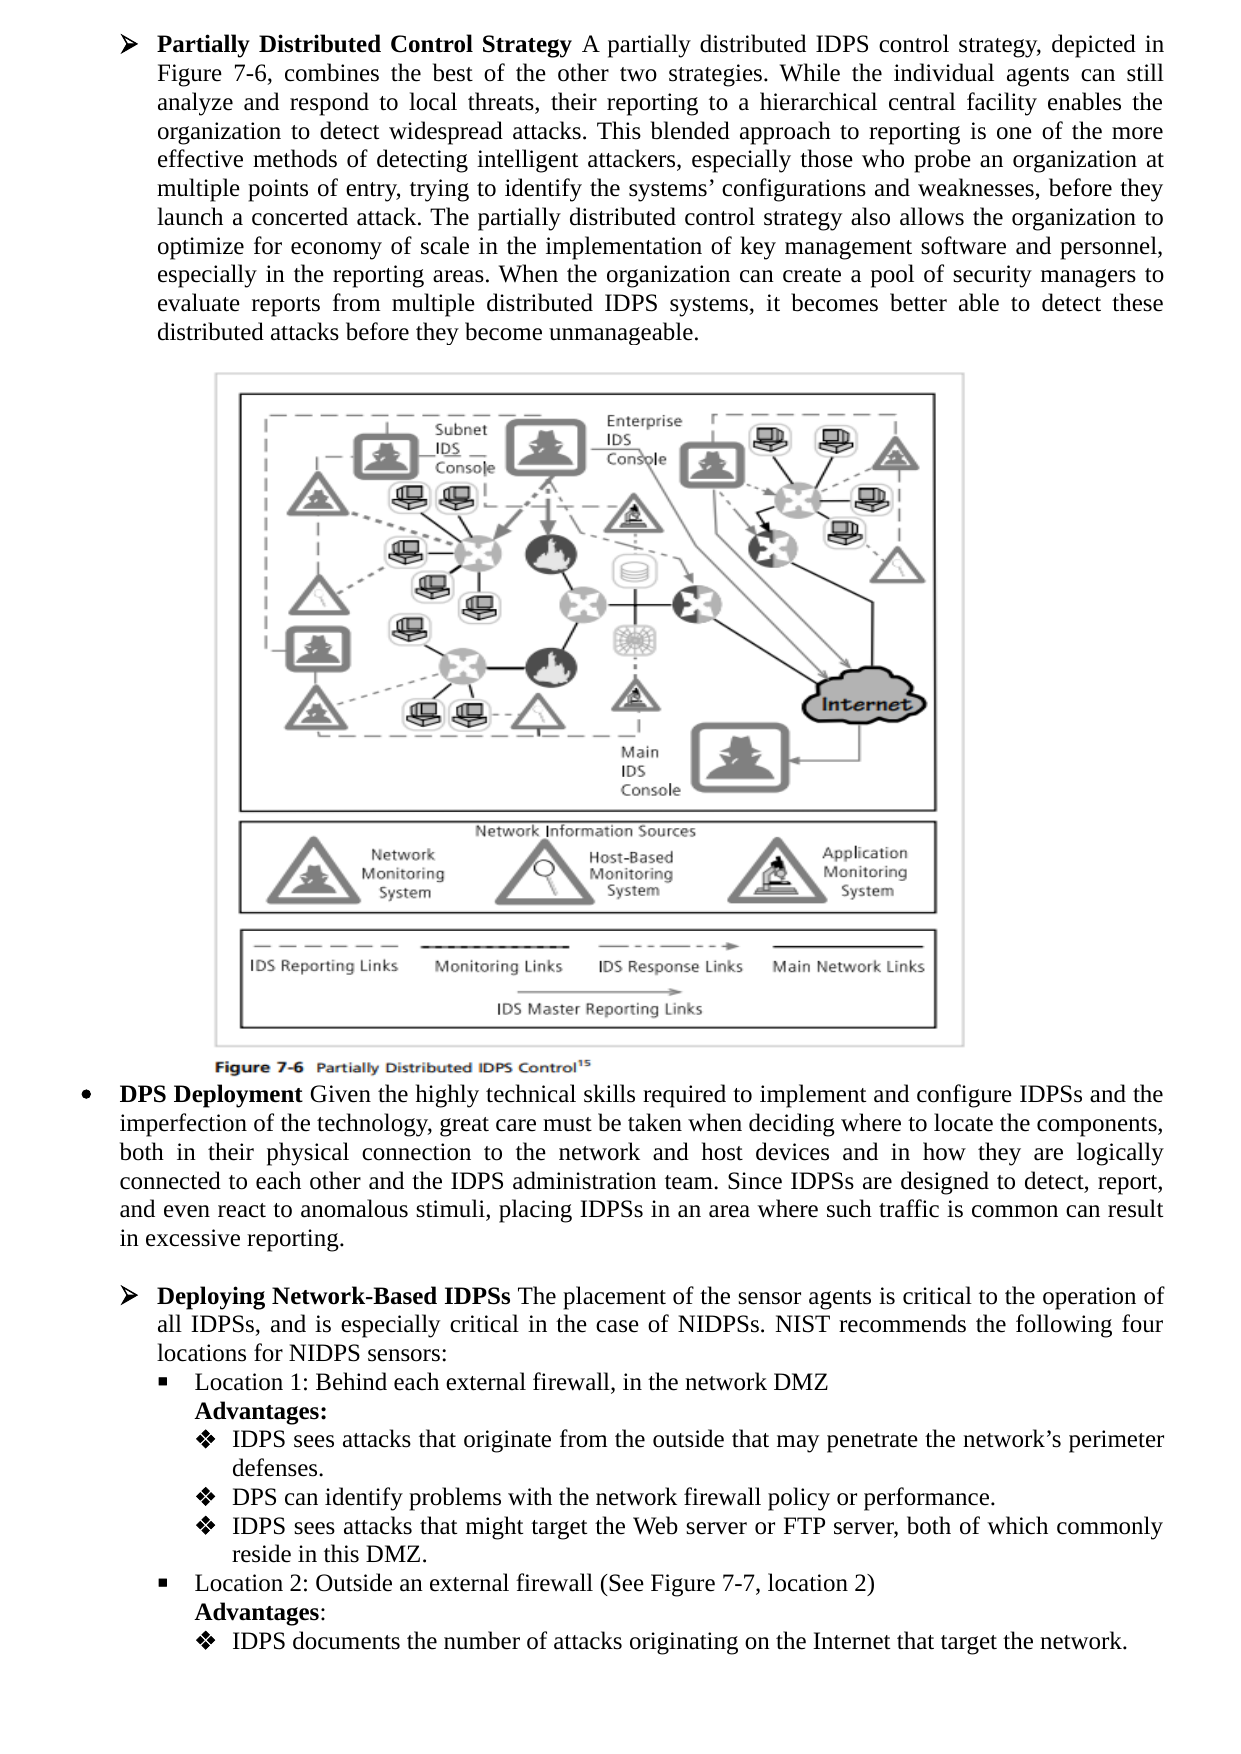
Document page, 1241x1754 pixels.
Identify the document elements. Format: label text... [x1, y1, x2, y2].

list IDPS sees attacks that might target the Web server or FTP server, both of which commonly reside in this DMZ. [194, 1511, 1165, 1568]
list Location 1: Behind each external firewall, in the network DMZ [157, 1367, 1165, 1396]
list IDPS documents the number of attacks originating on the Internet that target the network. [194, 1626, 1165, 1654]
list DPS Deployment Given the highly technical skills required to implement and configure IDPSs and the imperfection of the technology, great care must be taken when deciding where to locate the components, both in their physical connection to the network and host devices and in how they are logically connected to each other and the IDPS administration team. Since IDPSs are designed to detect, report, and even react to anomalous stimuli, placing IDPSs in an area where such traffic is common can result in excessive reporting. [82, 1079, 1165, 1252]
list IDPS sees attacks that originate from the outside that may penetrate the network’s perimeter defenses. [194, 1424, 1165, 1482]
list Location 2: Outside an external firewall (See Figure 7-7, location 2) [157, 1568, 1165, 1597]
list DPS can identify problems with the network firewall policy or performance. [194, 1482, 1165, 1511]
picture [187, 345, 1007, 1080]
list Advantages: [194, 1396, 1165, 1424]
list Deploying Network-Based IDPSs The placement of the sensor agents is critical to the operation of all IDPSs, and is especially critical in the case of NIDPSs. NIST recommends the following four locations for NIDPS sensors: [119, 1281, 1165, 1367]
list Advantages: [194, 1597, 1165, 1626]
list Partially Distributed Control Strategy A partially distributed IDPS control strategy, depicted in Figure 7-6, combines the best of the other two strategies. While the individual agents can still analyze and respond to local threats, their reporting to a hierarchical central facility enables the organization to detect widespread attacks. This blended approach to reporting is one of the more effective methods of detecting intelligent attackers, especially those who probe an organization at multiple points of entry, trying to identify the systems’ configurations and weaknesses, before they launch a concerted attack. The partially distributed control strategy also allows the organization to optimize for economy of scale in the implementation of key management software and personnel, especially in the reporting areas. When the organization can create a pool of security managers to evaluate reports from multiple distributed IDPS systems, it becomes better able to detect these distributed attacks before they become unmanageable. [119, 29, 1165, 346]
